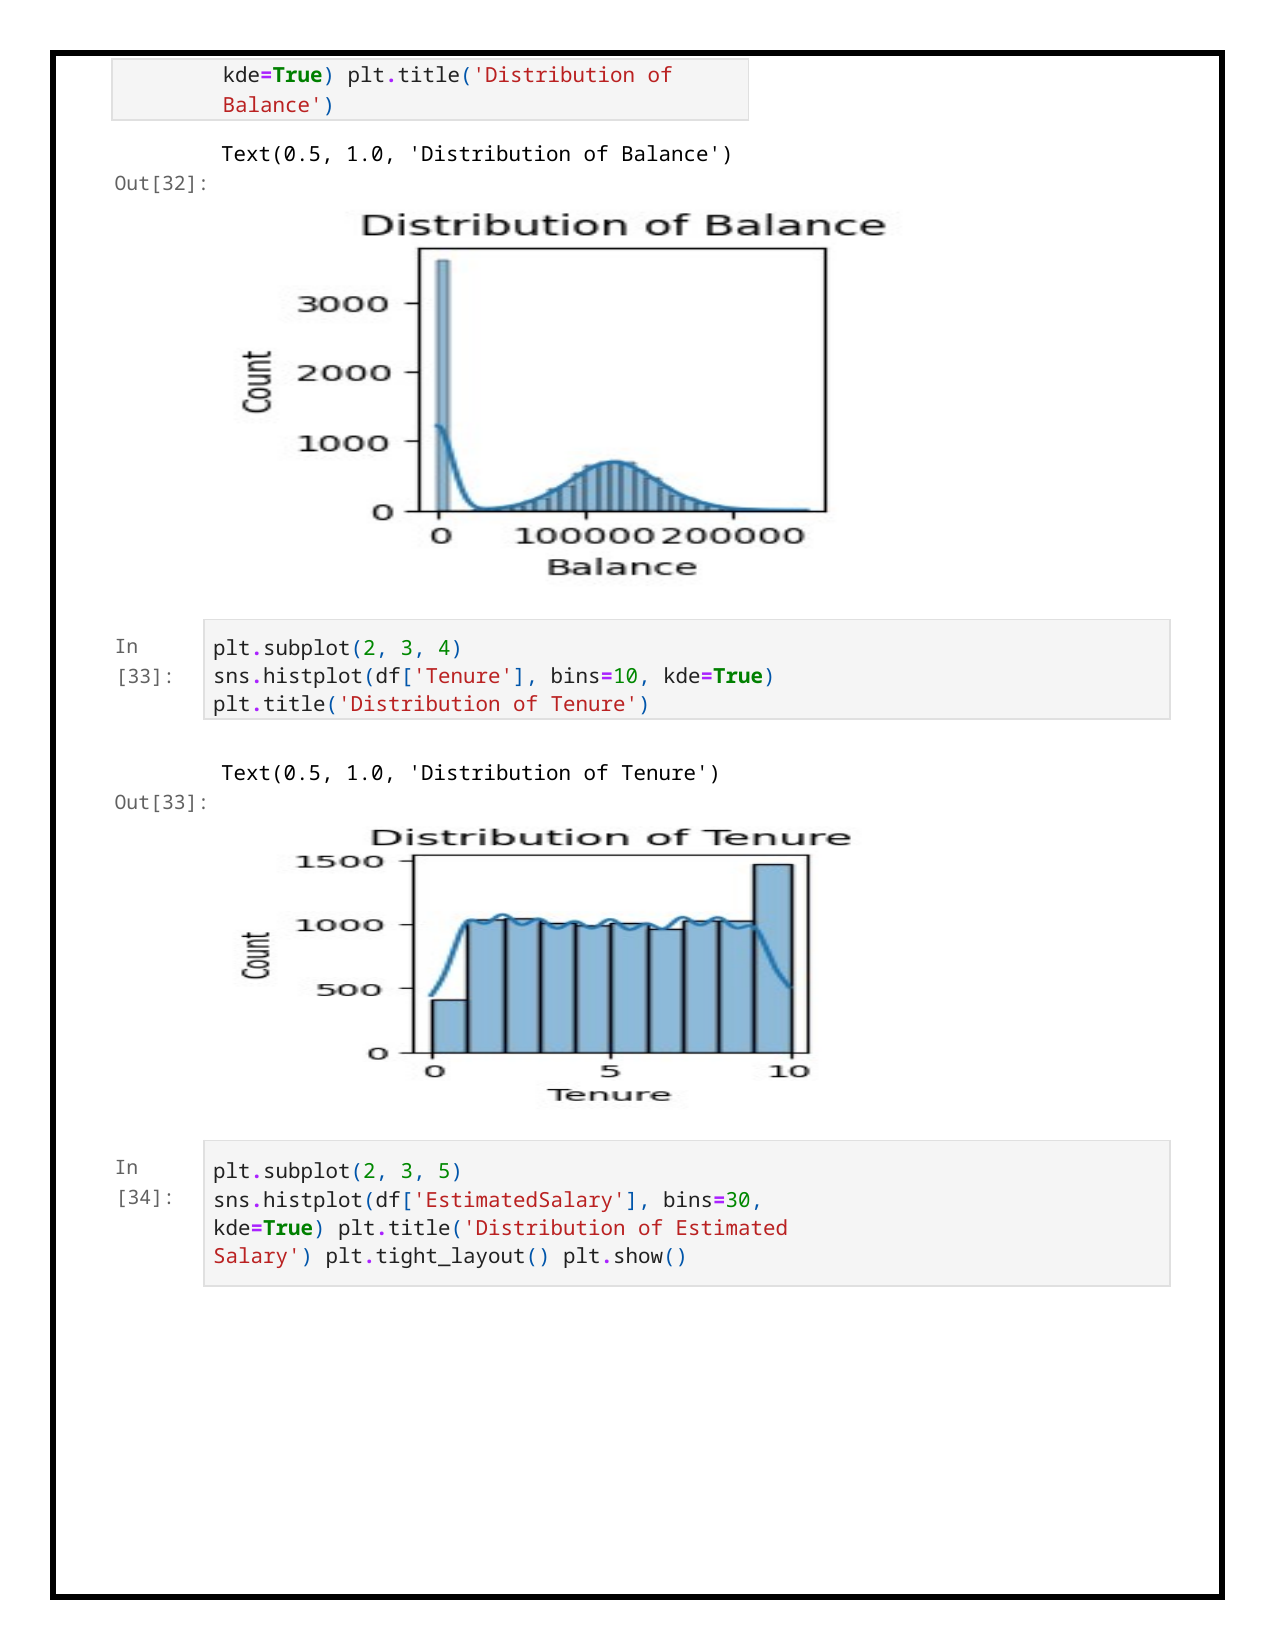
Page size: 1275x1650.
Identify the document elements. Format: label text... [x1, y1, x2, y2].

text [113, 60, 748, 119]
text Text(0.5, 1.0, 'Distribution of Tenure') Out[33]: [114, 758, 757, 815]
text Text(0.5, 1.0, 'Distribution of Balance') Out[32]: [114, 139, 768, 196]
table_header plt.subplot(2, 3, 4) sns.histplot(df['Tenure'], bins=10, kde=True) plt.title('Distribution of Tenure') [205, 620, 1169, 718]
picture [213, 817, 878, 1115]
text In [34]: [114, 1153, 203, 1210]
text In [33]: [114, 633, 203, 689]
table_header plt.subplot(2, 3, 5) sns.histplot(df['EstimatedSalary'], bins=30, kde=True) plt.title('Distribution of Estimated Salary') plt.tight_layout() plt.show() [205, 1141, 1169, 1285]
picture [213, 198, 914, 594]
